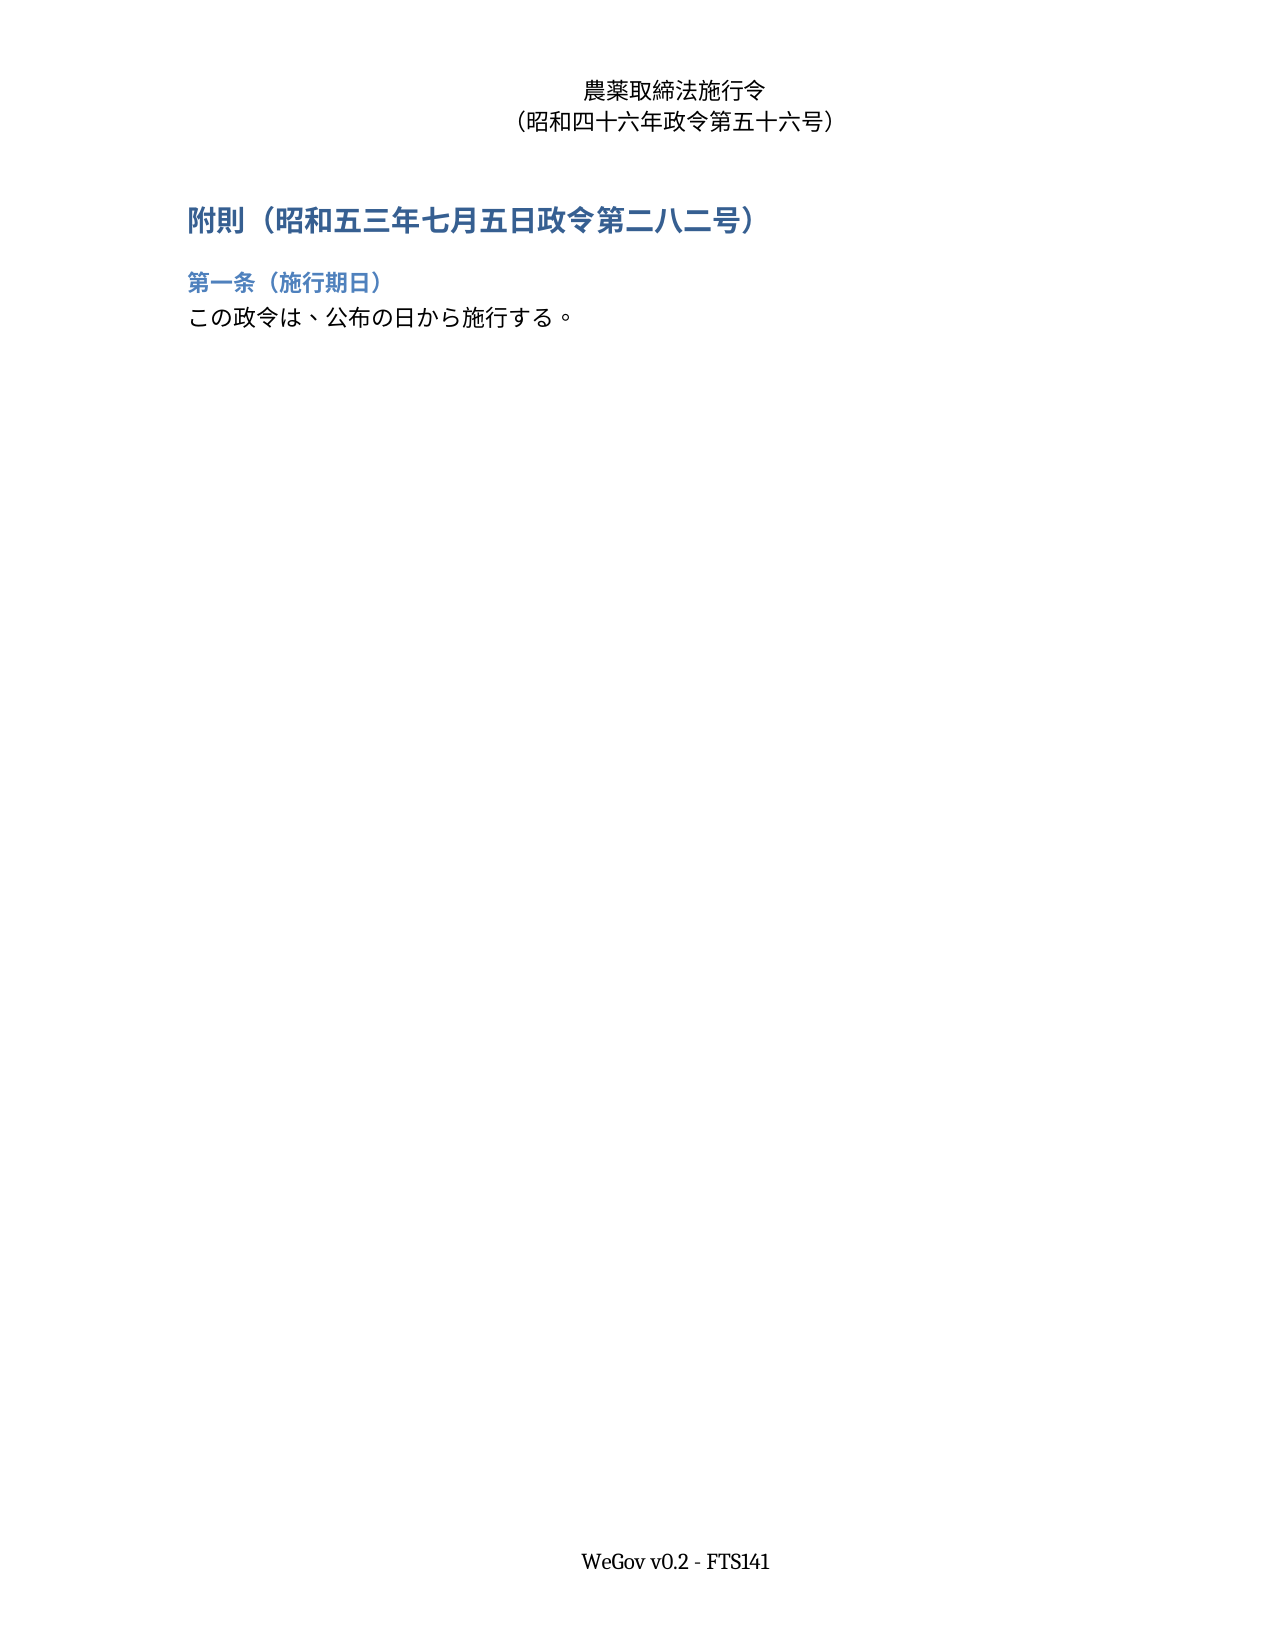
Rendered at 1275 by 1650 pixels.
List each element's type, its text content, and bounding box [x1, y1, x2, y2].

subtitle 第一条（施行期日） [187, 266, 1087, 298]
subtitle 附則（昭和五三年七月五日政令第二八二号） [187, 200, 1087, 240]
text この政令は、公布の日から施行する。 [187, 302, 1087, 334]
